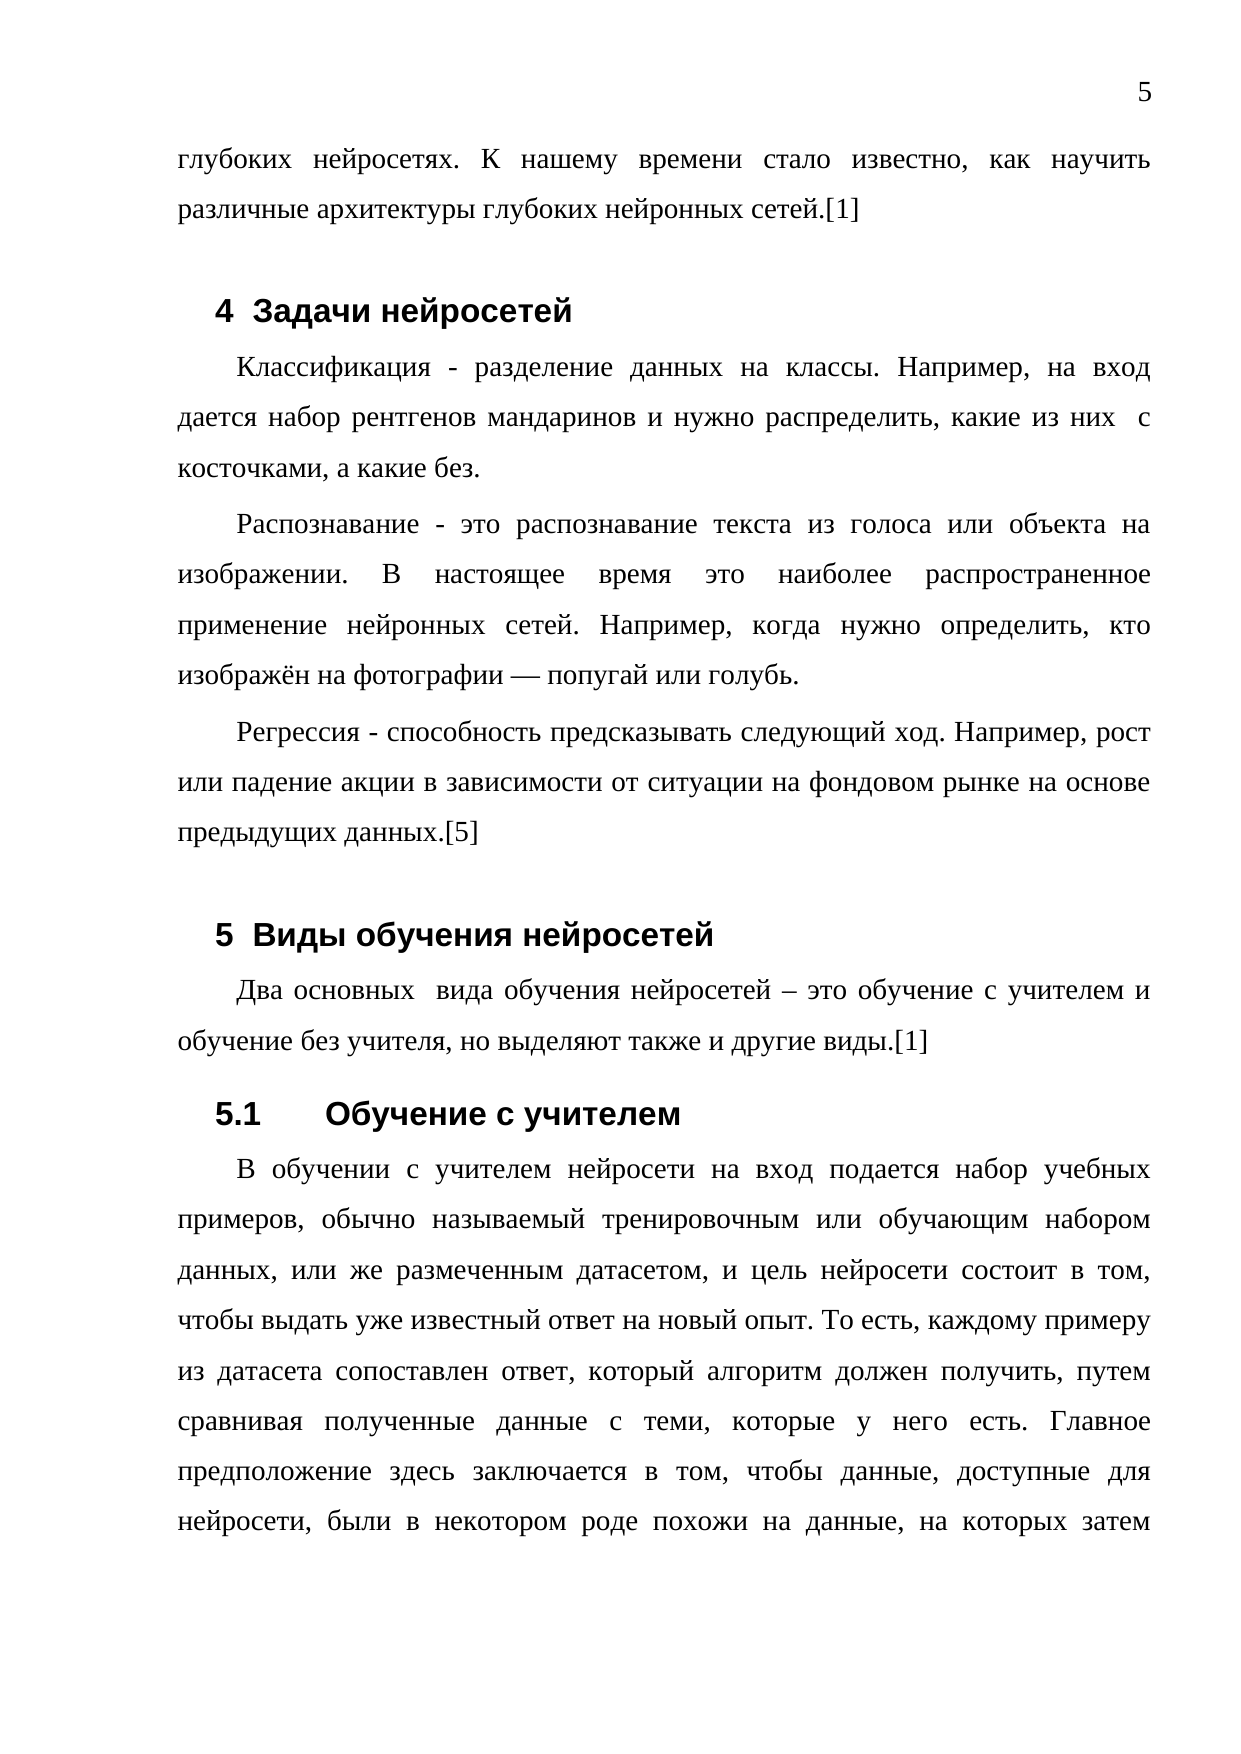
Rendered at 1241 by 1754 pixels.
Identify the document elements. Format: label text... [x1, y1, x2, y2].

text Распознавание - это распознавание текста из голоса или объекта на изображении. В настоящее время это наиболее распространенное применение нейронных сетей. Например, когда нужно определить, кто изображён на фотографии — попугай или голубь. [177, 506, 1152, 691]
text Регрессия - способность предсказывать следующий ход. Например, рост или падение акции в зависимости от ситуации на фондовом рынке на основе предыдущих данных.[5] [177, 714, 1152, 848]
subtitle Виды обучения нейросетей [215, 915, 1152, 953]
subtitle Задачи нейросетей [215, 291, 1152, 330]
text Классификация - разделение данных на классы. Например, на вход дается набор рентгенов мандаринов и нужно распределить, какие из них с косточками, а какие без. [177, 349, 1152, 483]
subtitle Обучение с учителем [215, 1094, 1152, 1132]
text Два основных вида обучения нейросетей – это обучение с учителем и обучение без учителя, но выделяют также и другие виды.[1] [177, 972, 1152, 1056]
